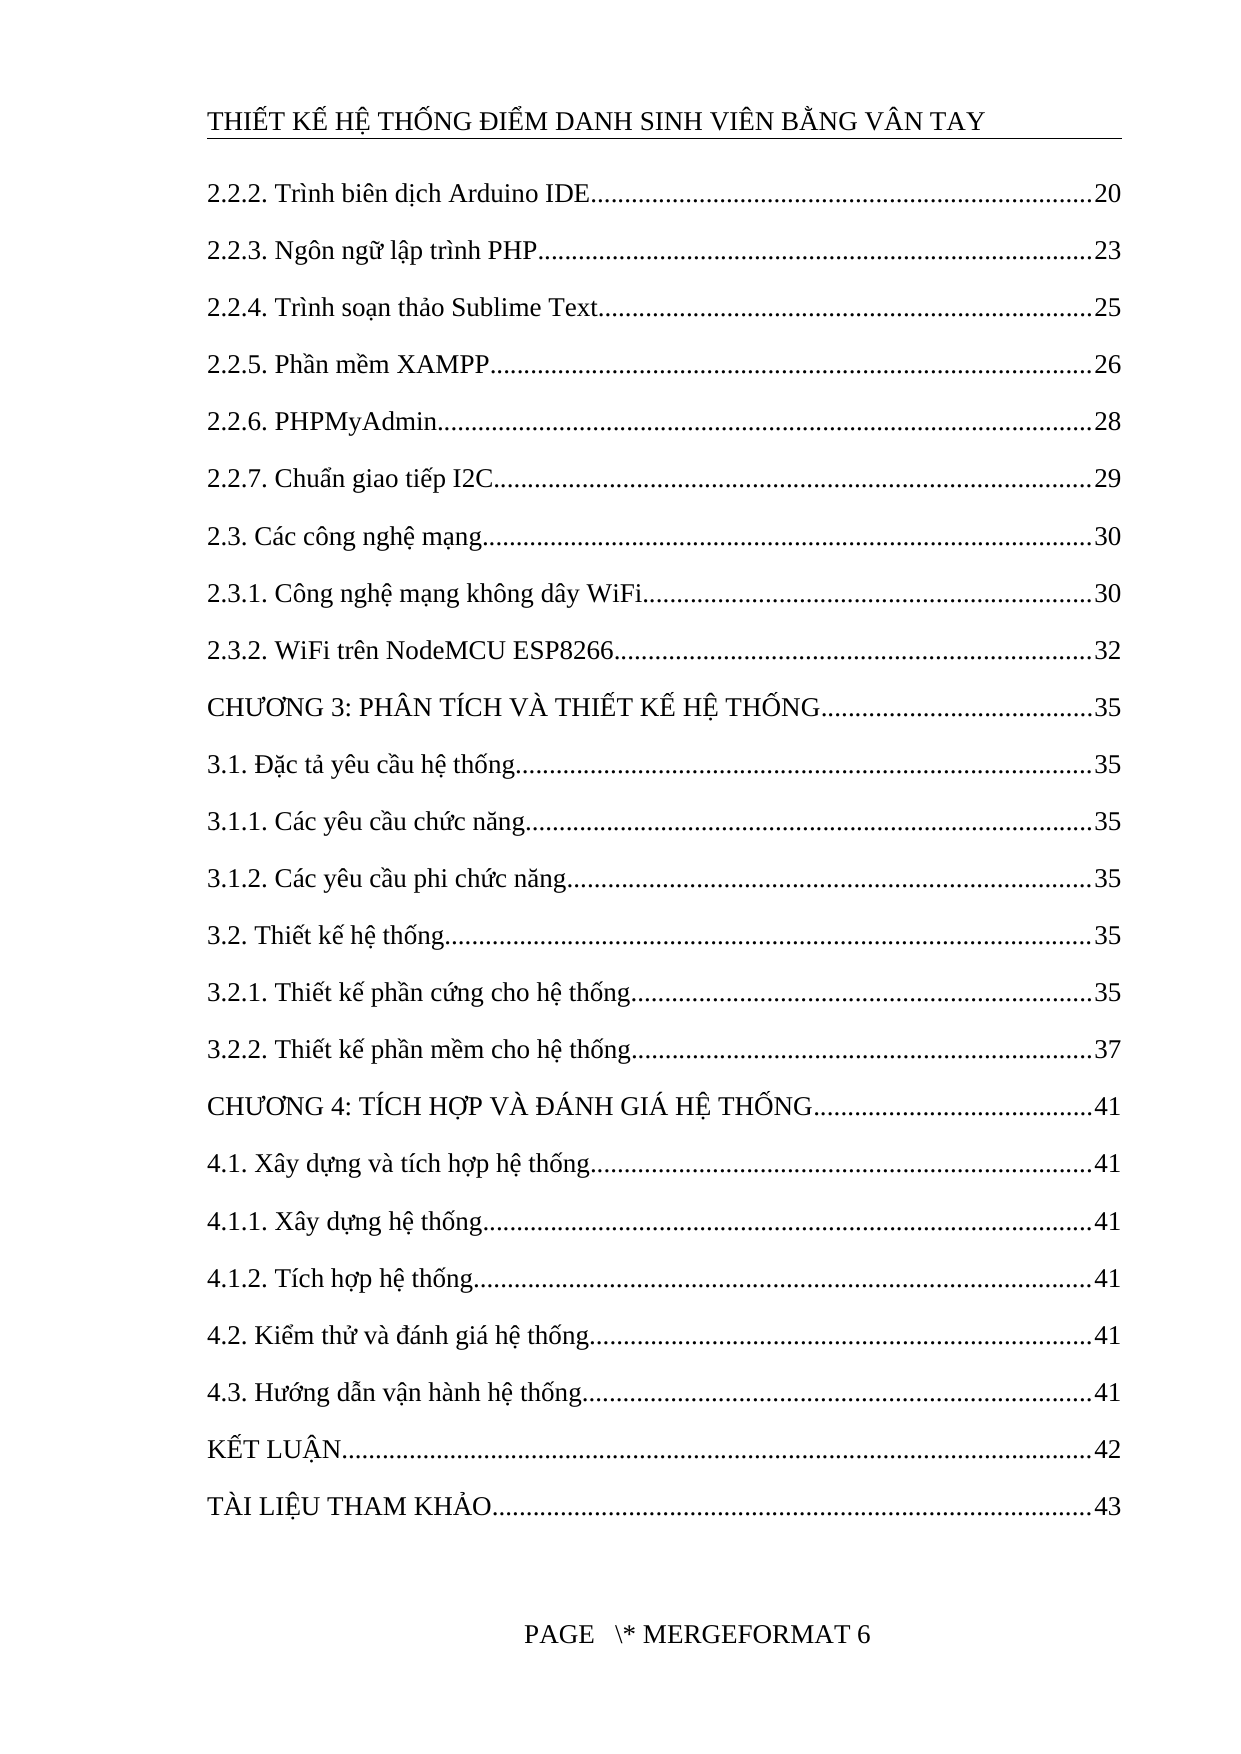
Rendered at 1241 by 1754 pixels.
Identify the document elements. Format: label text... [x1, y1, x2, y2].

text 4.1.1. Xây dựng hệ thống 41 [207, 1205, 1122, 1236]
text 2.3. Các công nghệ mạng 30 [207, 520, 1122, 551]
text 2.2.4. Trình soạn thảo Sublime Text 25 [207, 291, 1122, 322]
text 2.3.1. Công nghệ mạng không dây WiFi 30 [207, 577, 1122, 608]
text 3.1. Đặc tả yêu cầu hệ thống 35 [207, 748, 1122, 779]
text 4.1.2. Tích hợp hệ thống 41 [207, 1262, 1122, 1293]
text 2.3.2. WiFi trên NodeMCU ESP8266 32 [207, 634, 1122, 665]
text 2.2.3. Ngôn ngữ lập trình PHP 23 [207, 234, 1122, 265]
text 3.1.1. Các yêu cầu chức năng 35 [207, 805, 1122, 836]
text 4.3. Hướng dẫn vận hành hệ thống 41 [207, 1376, 1122, 1407]
text 3.2.1. Thiết kế phần cứng cho hệ thống 35 [207, 976, 1122, 1007]
text 2.2.6. PHPMyAdmin 28 [207, 406, 1122, 437]
text 4.2. Kiểm thử và đánh giá hệ thống 41 [207, 1319, 1122, 1350]
text CHƯƠNG 3: PHÂN TÍCH VÀ THIẾT KẾ HỆ THỐNG 35 [207, 691, 1122, 722]
text KẾT LUẬN 42 [207, 1433, 1122, 1464]
text 3.1.2. Các yêu cầu phi chức năng 35 [207, 862, 1122, 893]
text 2.2.2. Trình biên dịch Arduino IDE 20 [207, 177, 1122, 208]
text 4.1. Xây dựng và tích hợp hệ thống 41 [207, 1148, 1122, 1179]
text 2.2.5. Phần mềm XAMPP 26 [207, 348, 1122, 379]
text TÀI LIỆU THAM KHẢO 43 [207, 1490, 1122, 1521]
text 3.2. Thiết kế hệ thống 35 [207, 919, 1122, 950]
text CHƯƠNG 4: TÍCH HỢP VÀ ĐÁNH GIÁ HỆ THỐNG 41 [207, 1091, 1122, 1122]
text 2.2.7. Chuẩn giao tiếp I2C 29 [207, 463, 1122, 494]
text 3.2.2. Thiết kế phần mềm cho hệ thống 37 [207, 1033, 1122, 1064]
